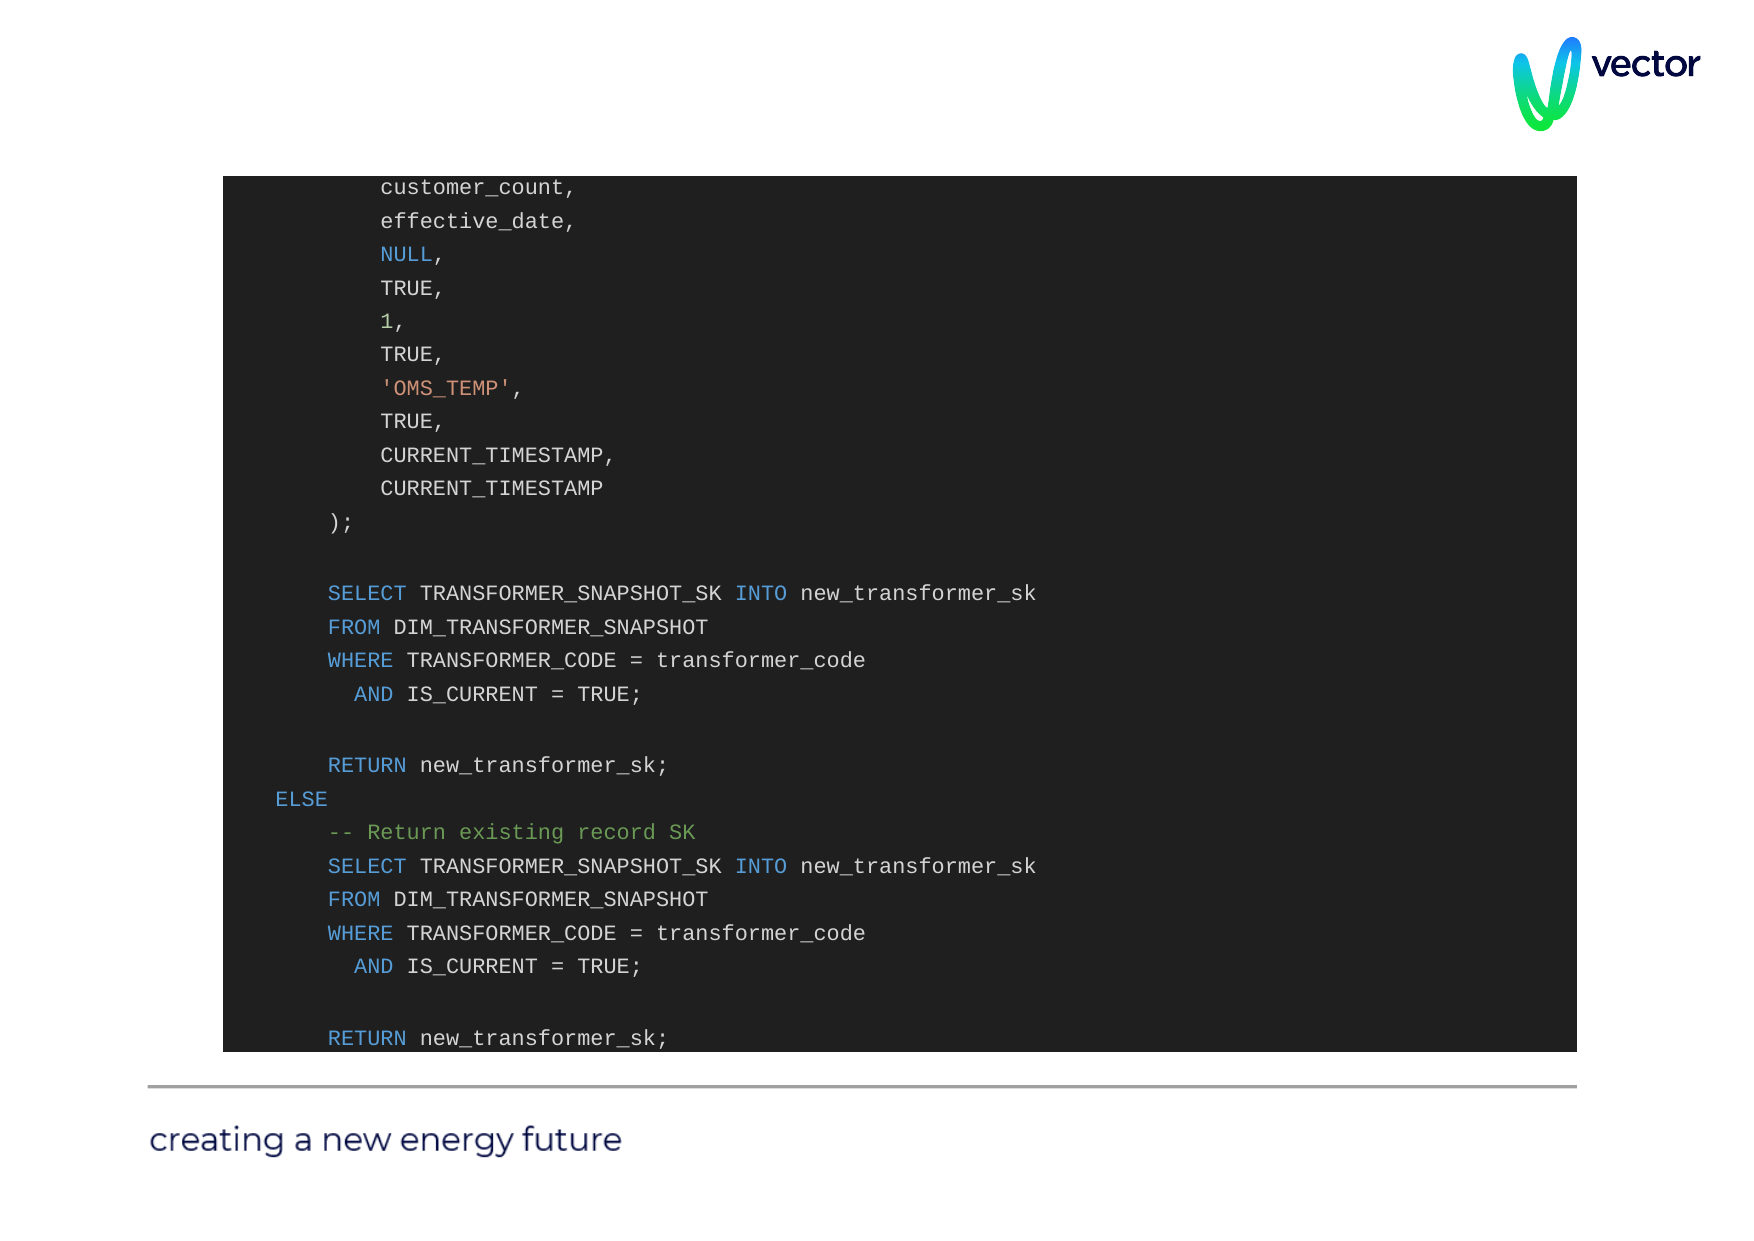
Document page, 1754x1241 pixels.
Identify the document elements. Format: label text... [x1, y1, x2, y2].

text AND IS_CURRENT = TRUE; [223, 683, 1577, 708]
text CURRENT_TIMESTAMP [223, 477, 1577, 502]
text customer_count, [223, 176, 1577, 201]
text effective_date, [223, 210, 1577, 235]
picture [1501, 34, 1712, 133]
text RETURN new_transformer_sk; [223, 755, 1577, 779]
text 'OMS_TEMP', [223, 377, 1577, 402]
text FROM DIM_TRANSFORMER_SNAPSHOT [223, 616, 1577, 641]
text AND IS_CURRENT = TRUE; [223, 955, 1577, 980]
text TRUE, [223, 411, 1577, 435]
text CURRENT_TIMESTAMP, [223, 444, 1577, 469]
text SELECT TRANSFORMER_SNAPSHOT_SK INTO new_transformer_sk [223, 583, 1577, 607]
text WHERE TRANSFORMER_CODE = transformer_code [223, 649, 1577, 674]
text ELSE [223, 788, 1577, 813]
text TRUE, [223, 277, 1577, 302]
text SELECT TRANSFORMER_SNAPSHOT_SK INTO new_transformer_sk [223, 855, 1577, 880]
text -- Return existing record SK [223, 822, 1577, 846]
text ); [223, 511, 1577, 536]
text 1, [223, 310, 1577, 335]
text TRUE, [223, 344, 1577, 368]
picture [147, 1117, 628, 1166]
text NULL, [223, 243, 1577, 268]
text RETURN new_transformer_sk; [223, 1027, 1577, 1052]
text FROM DIM_TRANSFORMER_SNAPSHOT [223, 888, 1577, 913]
text WHERE TRANSFORMER_CODE = transformer_code [223, 922, 1577, 947]
